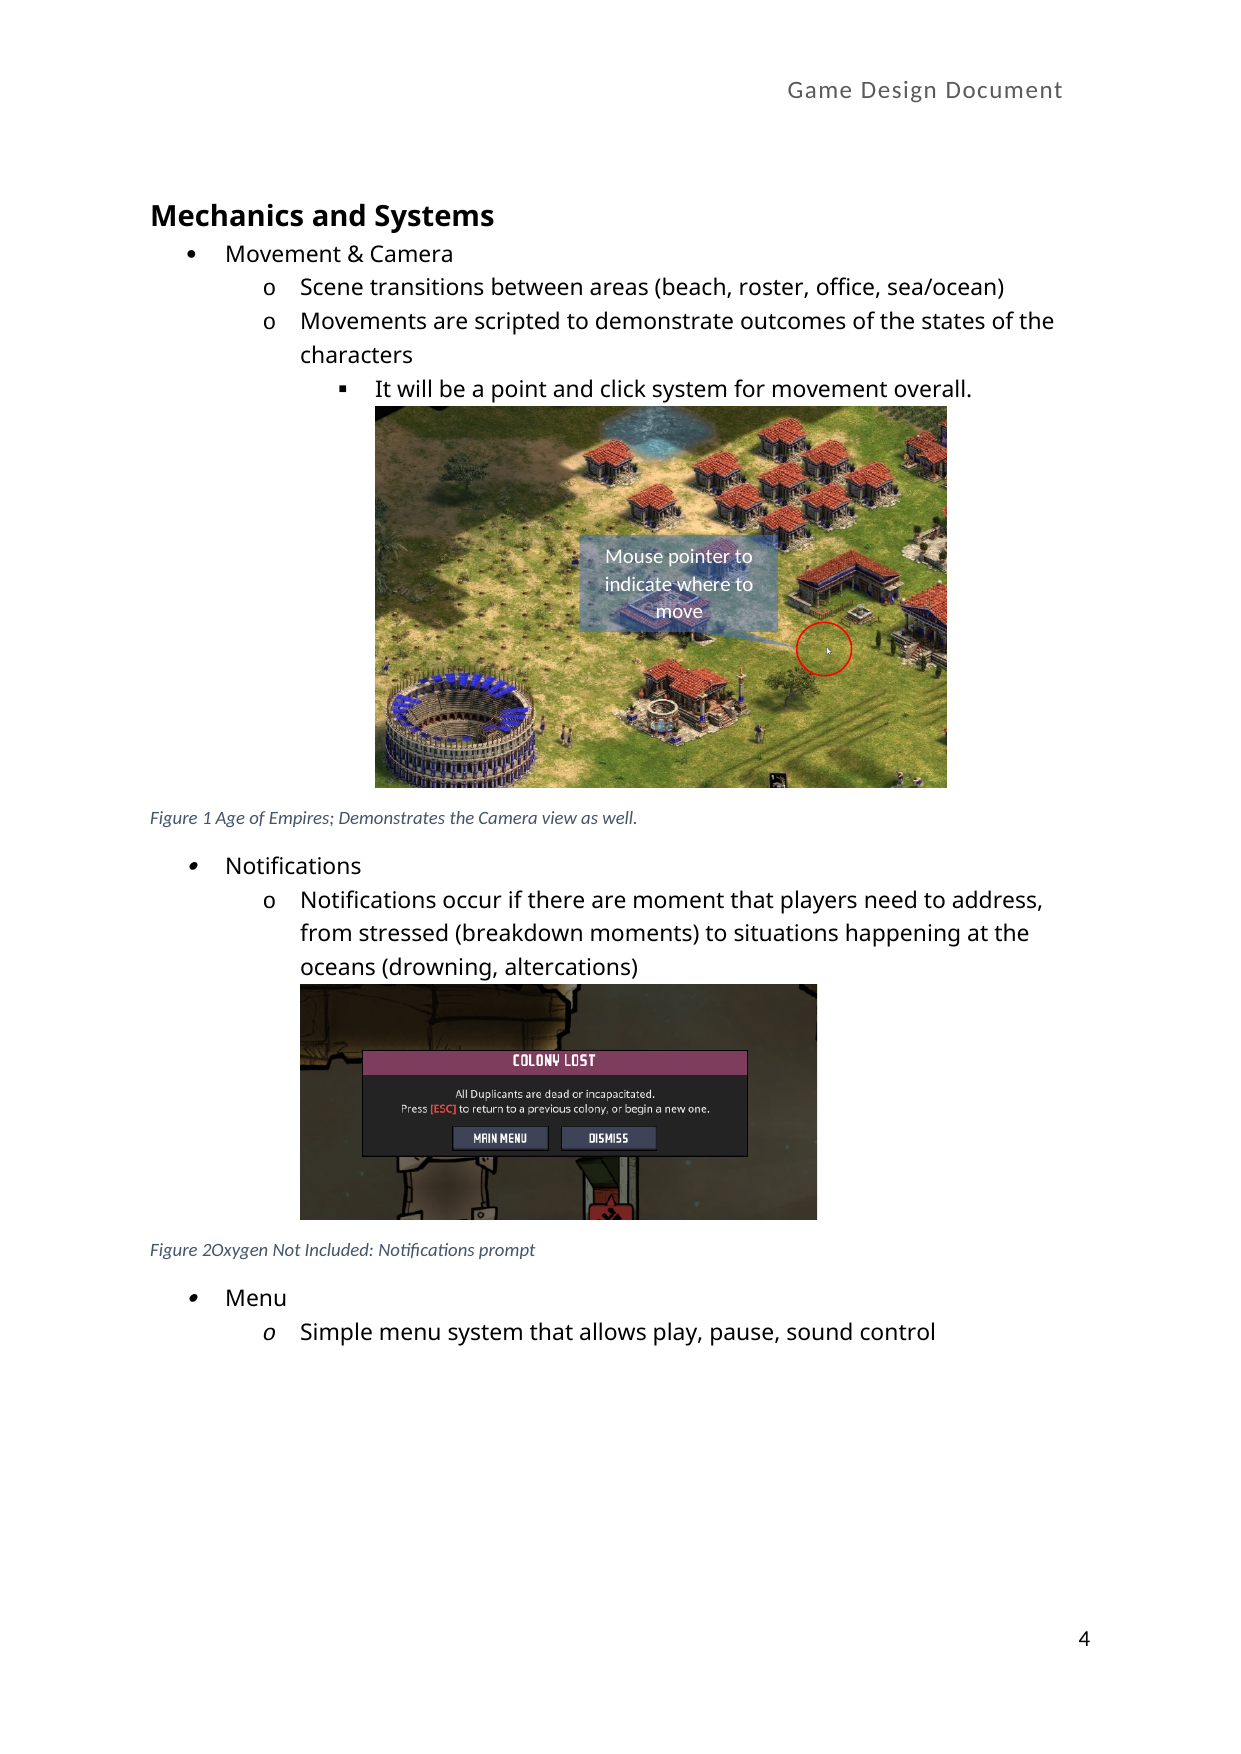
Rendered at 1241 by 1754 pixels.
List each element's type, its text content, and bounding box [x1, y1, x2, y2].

list Menu [187, 1282, 1090, 1313]
list Movements are scripted to demonstrate outcomes of the states of the characters [262, 305, 1090, 370]
list Movement & Camera [187, 238, 1090, 269]
text Figure 1 Age of Empires; Demonstrates the Camera view as well. [150, 806, 1090, 829]
text Figure 2Oxygen Not Included: Notifications prompt [150, 1238, 1090, 1261]
picture [375, 406, 947, 788]
list Notifications [187, 850, 1090, 881]
list Scene transitions between areas (beach, roster, office, sea/ocean) [262, 271, 1090, 303]
picture [300, 984, 818, 1220]
list Simple menu system that allows play, pause, sound control [262, 1316, 1090, 1347]
subtitle Mechanics and Systems [150, 195, 1090, 234]
